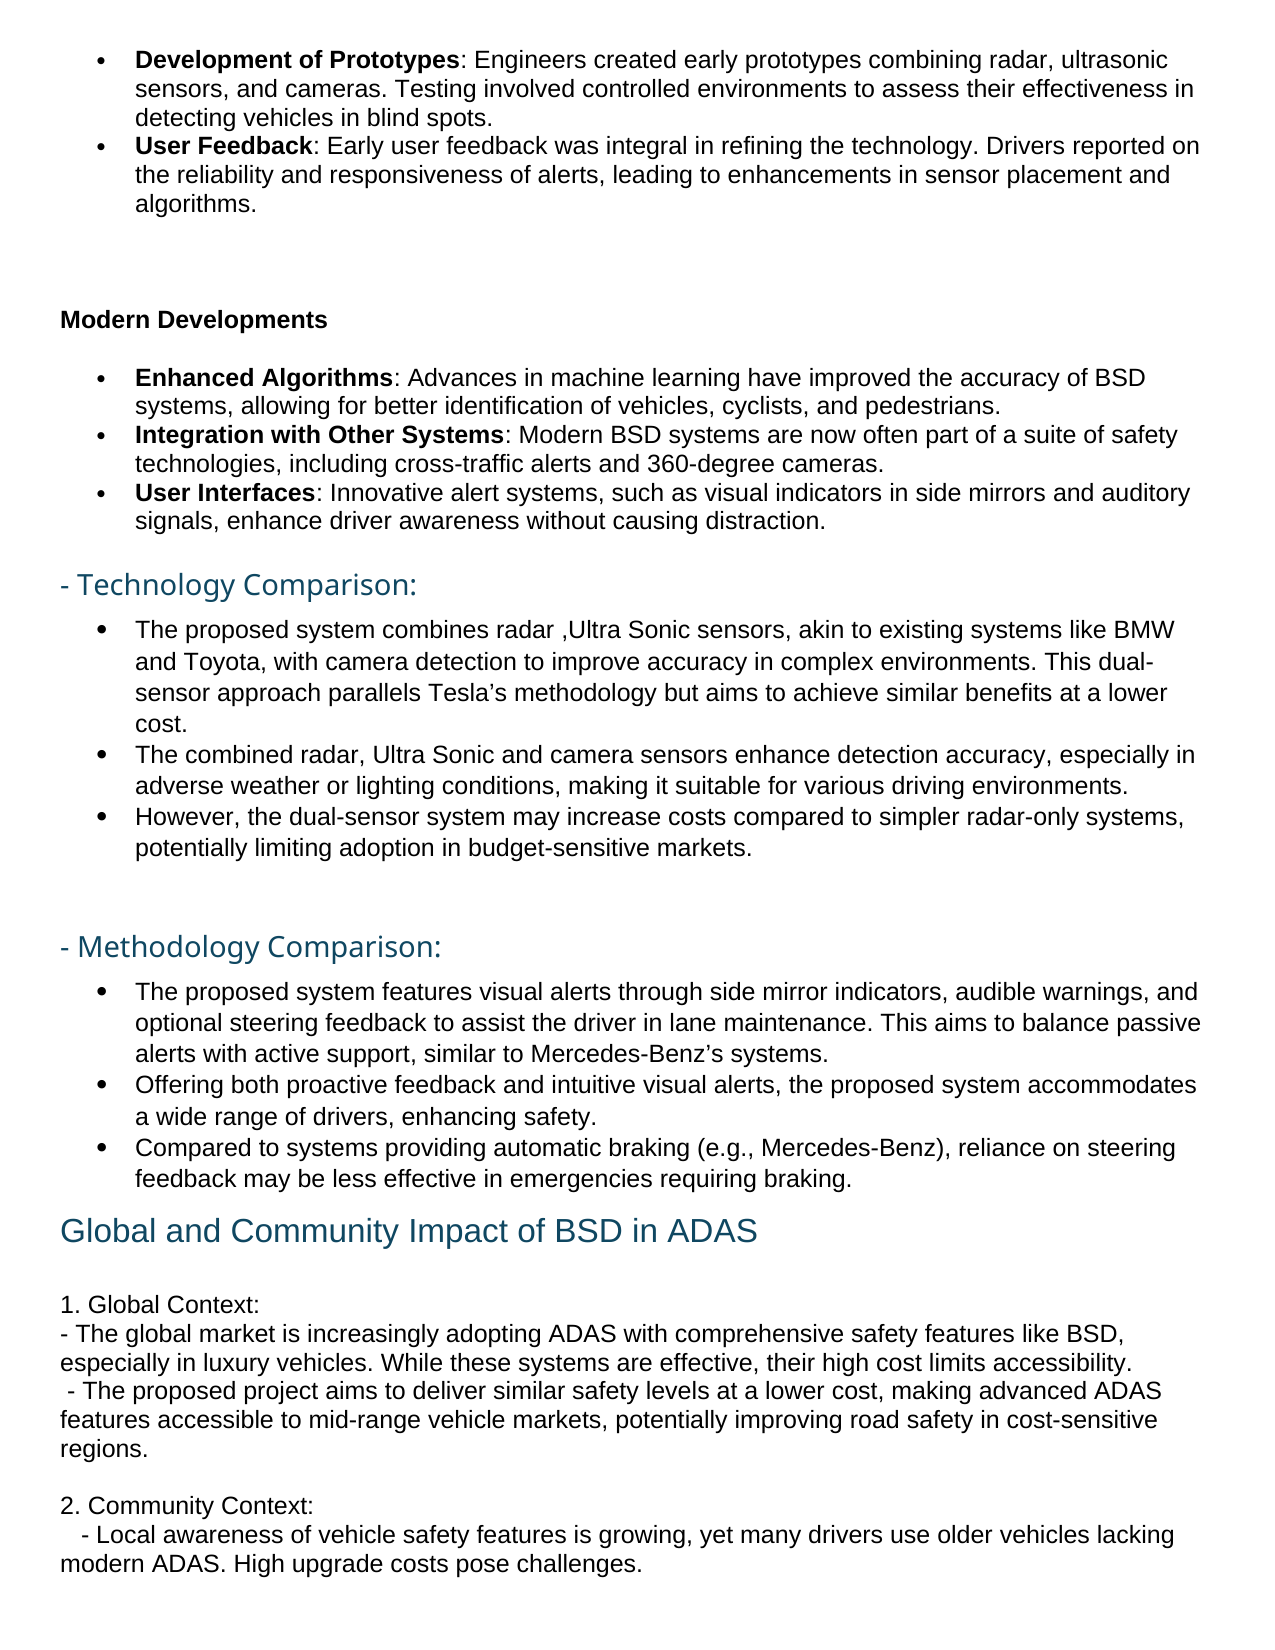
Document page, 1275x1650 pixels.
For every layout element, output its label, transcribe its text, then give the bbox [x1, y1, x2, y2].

subtitle - Methodology Comparison: [60, 926, 1215, 966]
list The proposed system combines radar ,Ultra Sonic sensors, akin to existing systems like BMW and Toyota, with camera detection to improve accuracy in complex environments. This dual-sensor approach parallels Tesla’s methodology but aims to achieve similar benefits at a lower cost. [97, 615, 1215, 737]
list Integration with Other Systems: Modern BSD systems are now often part of a suite of safety technologies, including cross-traffic alerts and 360-degree cameras. [97, 420, 1215, 477]
list Compared to systems providing automatic braking (e.g., Mercedes-Benz), reliance on steering feedback may be less effective in emergencies requiring braking. [97, 1133, 1215, 1192]
list However, the dual-sensor system may increase costs compared to simpler radar-only systems, potentially limiting adoption in budget-sensitive markets. [97, 802, 1215, 862]
subtitle Global and Community Impact of BSD in ADAS [60, 1211, 1215, 1250]
list The proposed system features visual alerts through side mirror indicators, audible warnings, and optional steering feedback to assist the driver in lane maintenance. This aims to balance passive alerts with active support, similar to Mercedes-Benz’s systems. [97, 977, 1215, 1068]
text - Local awareness of vehicle safety features is growing, yet many drivers use older vehicles lacking modern ADAS. High upgrade costs pose challenges. [60, 1520, 1215, 1577]
text - The global market is increasingly adopting ADAS with comprehensive safety features like BSD, especially in luxury vehicles. While these systems are effective, their high cost limits accessibility. [60, 1319, 1215, 1376]
list User Feedback: Early user feedback was integral in refining the technology. Drivers reported on the reliability and responsiveness of alerts, leading to enhancements in sensor placement and algorithms. [97, 131, 1215, 217]
list Enhanced Algorithms: Advances in machine learning have improved the accuracy of BSD systems, allowing for better identification of vehicles, cyclists, and pedestrians. [97, 362, 1215, 420]
list User Interfaces: Innovative alert systems, such as visual indicators in side mirrors and auditory signals, enhance driver awareness without causing distraction. [97, 477, 1215, 535]
text 1. Global Context: [60, 1290, 1215, 1319]
text Modern Developments [60, 304, 1215, 333]
subtitle - Technology Comparison: [60, 564, 1215, 604]
list The combined radar, Ultra Sonic and camera sensors enhance detection accuracy, especially in adverse weather or lighting conditions, making it suitable for various driving environments. [97, 739, 1215, 799]
list Offering both proactive feedback and intuitive visual alerts, the proposed system accommodates a wide range of drivers, enhancing safety. [97, 1070, 1215, 1130]
list Development of Prototypes: Engineers created early prototypes combining radar, ultrasonic sensors, and cameras. Testing involved controlled environments to assess their effectiveness in detecting vehicles in blind spots. [97, 45, 1215, 131]
text 2. Community Context: [60, 1491, 1215, 1520]
text - The proposed project aims to deliver similar safety levels at a lower cost, making advanced ADAS features accessible to mid-range vehicle markets, potentially improving road safety in cost-sensitive regions. [60, 1376, 1215, 1462]
